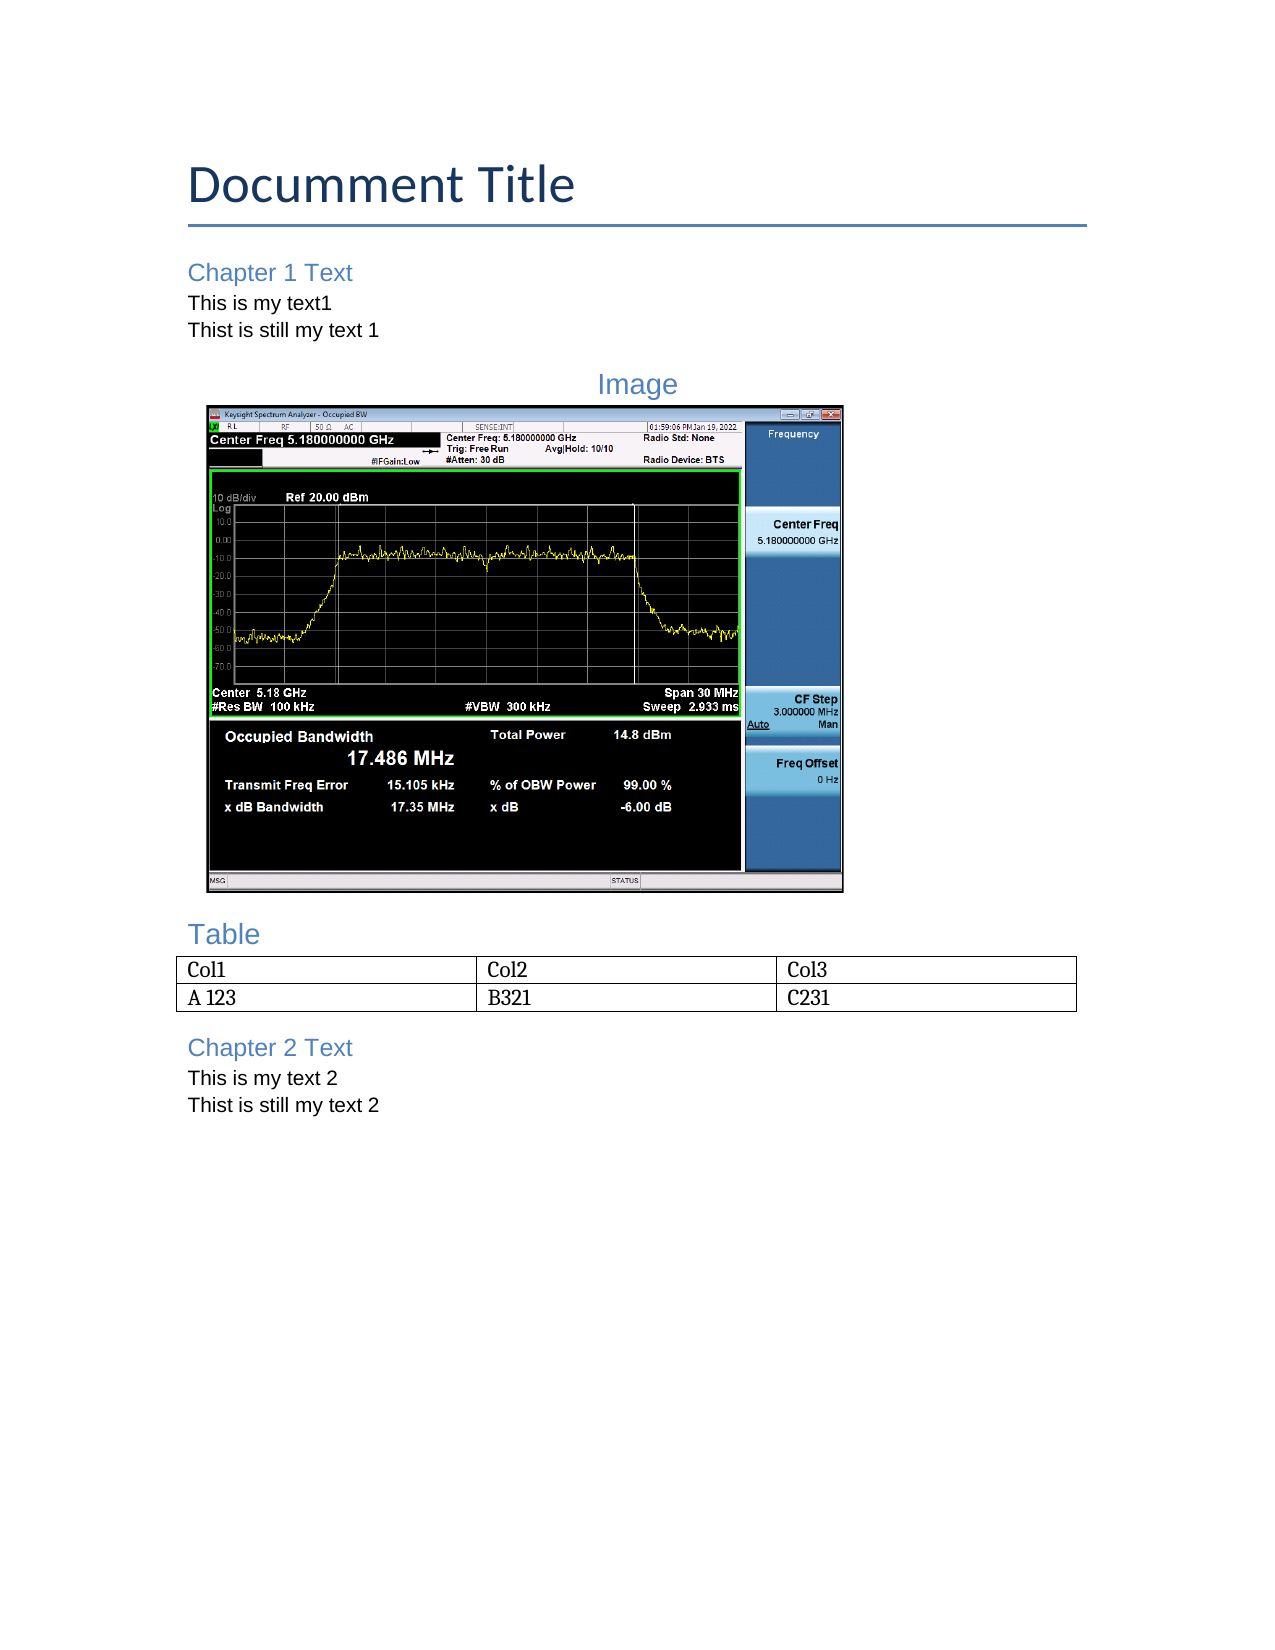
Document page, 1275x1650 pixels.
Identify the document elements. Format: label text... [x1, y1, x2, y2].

table_cell C231 [777, 984, 1076, 1011]
text This is my text 2 Thist is still my text 2 [187, 1066, 1087, 1117]
text Table [187, 917, 1087, 951]
table_header Col3 [777, 957, 1076, 983]
text Image [187, 367, 1087, 400]
table_cell B321 [477, 984, 776, 1011]
text Chapter 2 Text [187, 1033, 1087, 1061]
table_header Col1 [177, 957, 476, 983]
title Documment Title [187, 150, 1087, 227]
text This is my text1 Thist is still my text 1 [187, 291, 1087, 342]
table_cell A 123 [177, 984, 476, 1011]
text Chapter 1 Text [187, 258, 1087, 287]
table_header Col2 [477, 957, 776, 983]
picture [206, 405, 844, 893]
